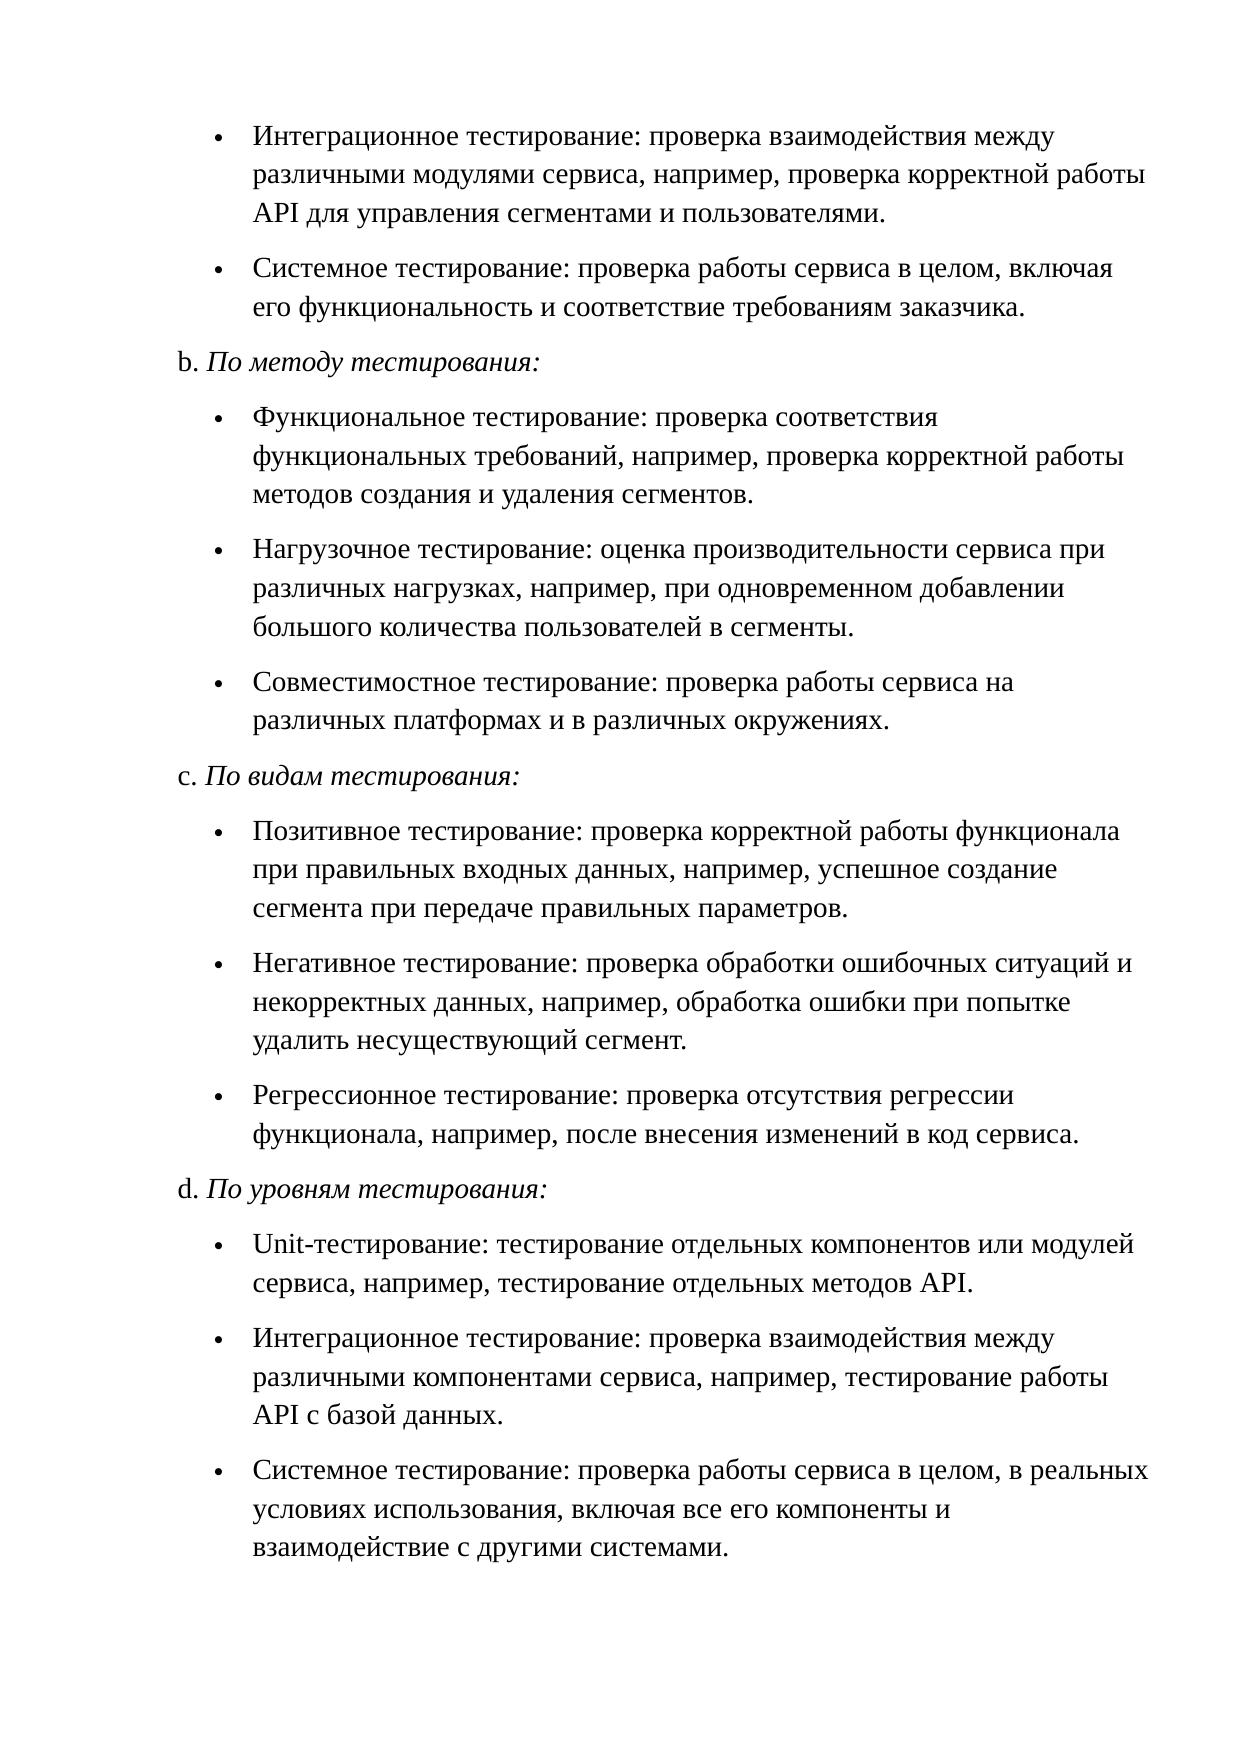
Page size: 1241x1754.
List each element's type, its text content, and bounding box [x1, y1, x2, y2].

list Нагрузочное тестирование: оценка производительности сервиса при различных нагрузках, например, при одновременном добавлении большого количества пользователей в сегменты. [215, 532, 1152, 642]
list Интеграционное тестирование: проверка взаимодействия между различными компонентами сервиса, например, тестирование работы API с базой данных. [215, 1320, 1152, 1431]
list Негативное тестирование: проверка обработки ошибочных ситуаций и некорректных данных, например, обработка ошибки при попытке удалить несуществующий сегмент. [215, 945, 1152, 1056]
list Функциональное тестирование: проверка соответствия функциональных требований, например, проверка корректной работы методов создания и удаления сегментов. [215, 399, 1152, 510]
list Интеграционное тестирование: проверка взаимодействия между различными модулями сервиса, например, проверка корректной работы API для управления сегментами и пользователями. [215, 118, 1152, 229]
list Совместимостное тестирование: проверка работы сервиса на различных платформах и в различных окружениях. [215, 664, 1152, 736]
list Unit-тестирование: тестирование отдельных компонентов или модулей сервиса, например, тестирование отдельных методов API. [215, 1226, 1152, 1298]
list Системное тестирование: проверка работы сервиса в целом, в реальных условиях использования, включая все его компоненты и взаимодействие с другими системами. [215, 1452, 1152, 1563]
list Регрессионное тестирование: проверка отсутствия регрессии функционала, например, после внесения изменений в код сервиса. [215, 1077, 1152, 1149]
text d. По уровням тестирования: [177, 1171, 1152, 1205]
text b. По методу тестирования: [177, 344, 1152, 378]
list Позитивное тестирование: проверка корректной работы функционала при правильных входных данных, например, успешное создание сегмента при передаче правильных параметров. [215, 813, 1152, 923]
text c. По видам тестирования: [177, 758, 1152, 791]
list Системное тестирование: проверка работы сервиса в целом, включая его функциональность и соответствие требованиям заказчика. [215, 250, 1152, 322]
